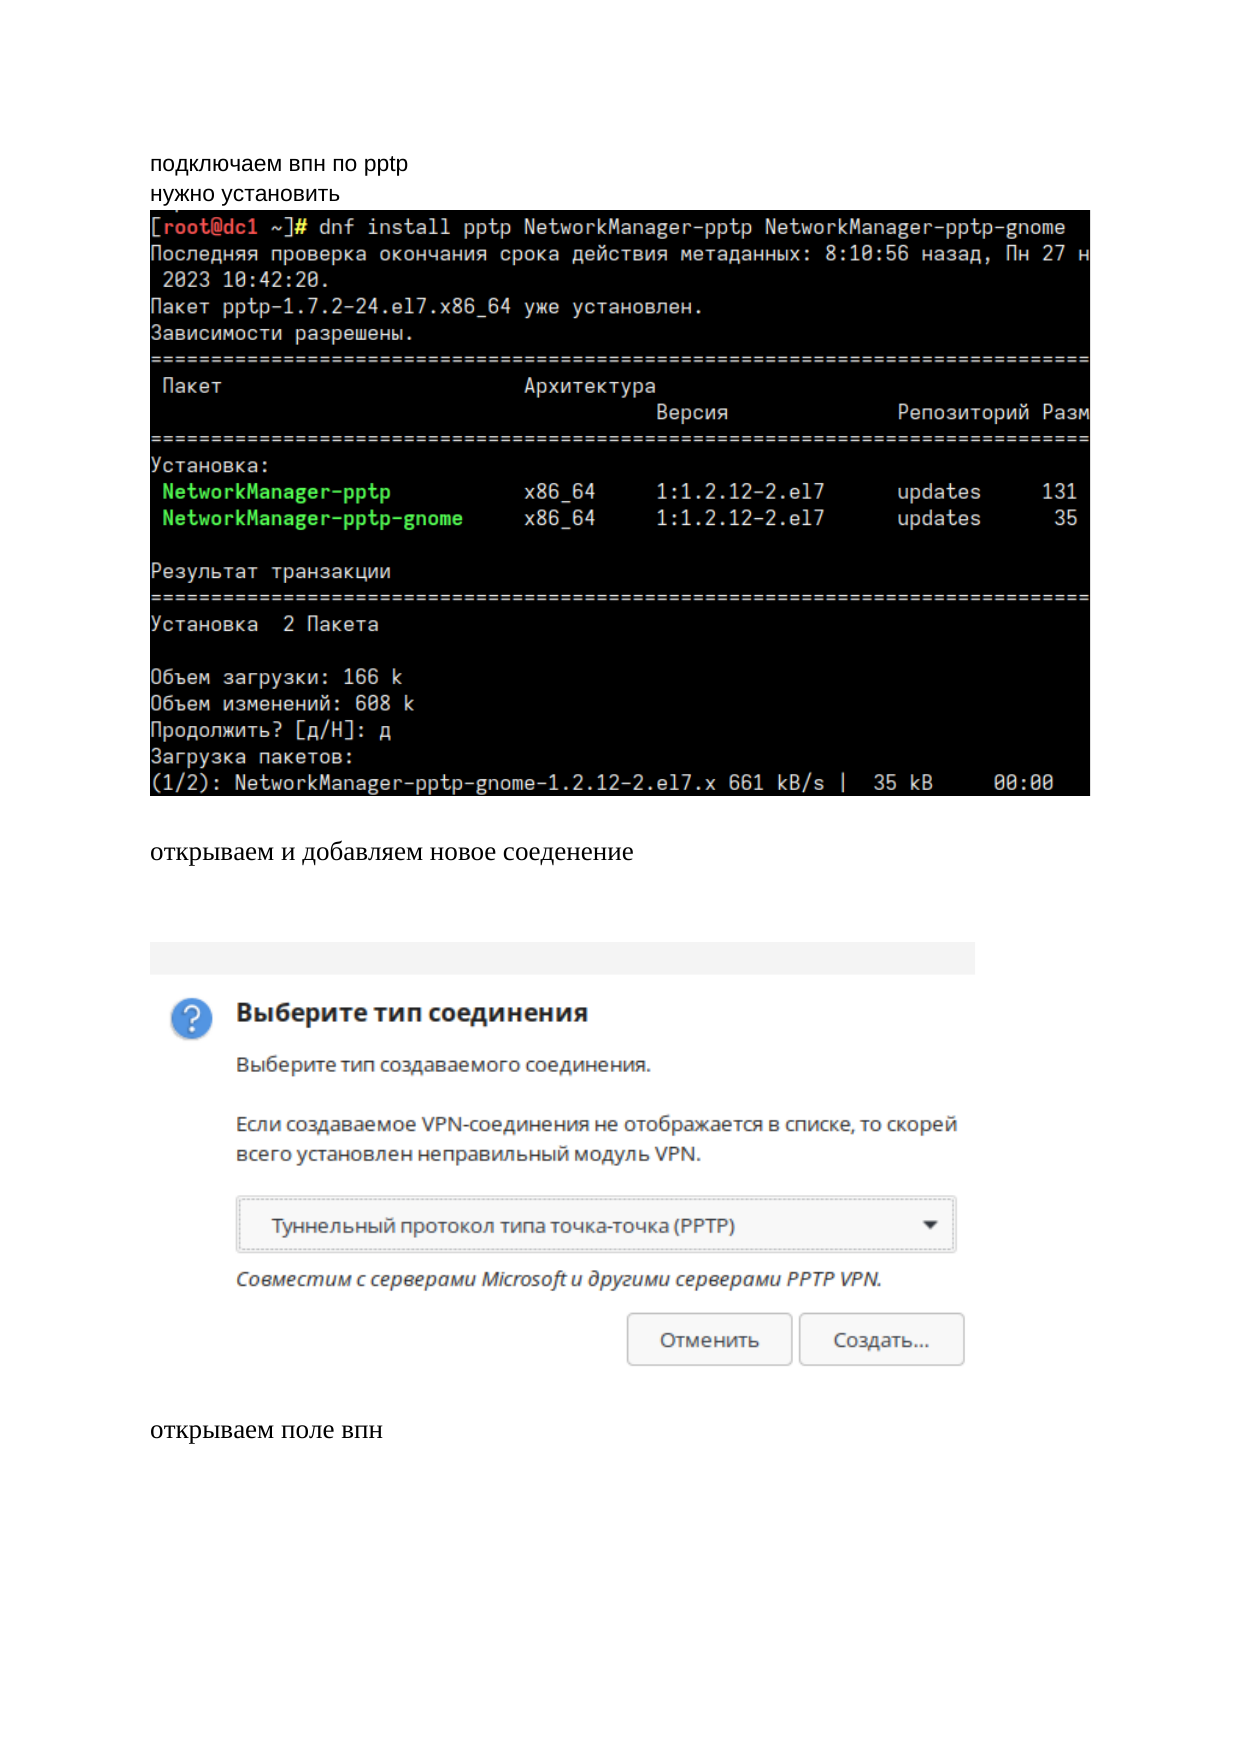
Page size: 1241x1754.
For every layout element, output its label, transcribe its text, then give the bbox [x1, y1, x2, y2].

text открываем поле впн [150, 1413, 1090, 1444]
text нужно установить [150, 180, 1090, 207]
picture [150, 210, 1091, 796]
text открываем и добавляем новое соеденение [150, 835, 1090, 867]
text подключаем впн по pptp [150, 150, 1090, 176]
picture [150, 942, 976, 1374]
